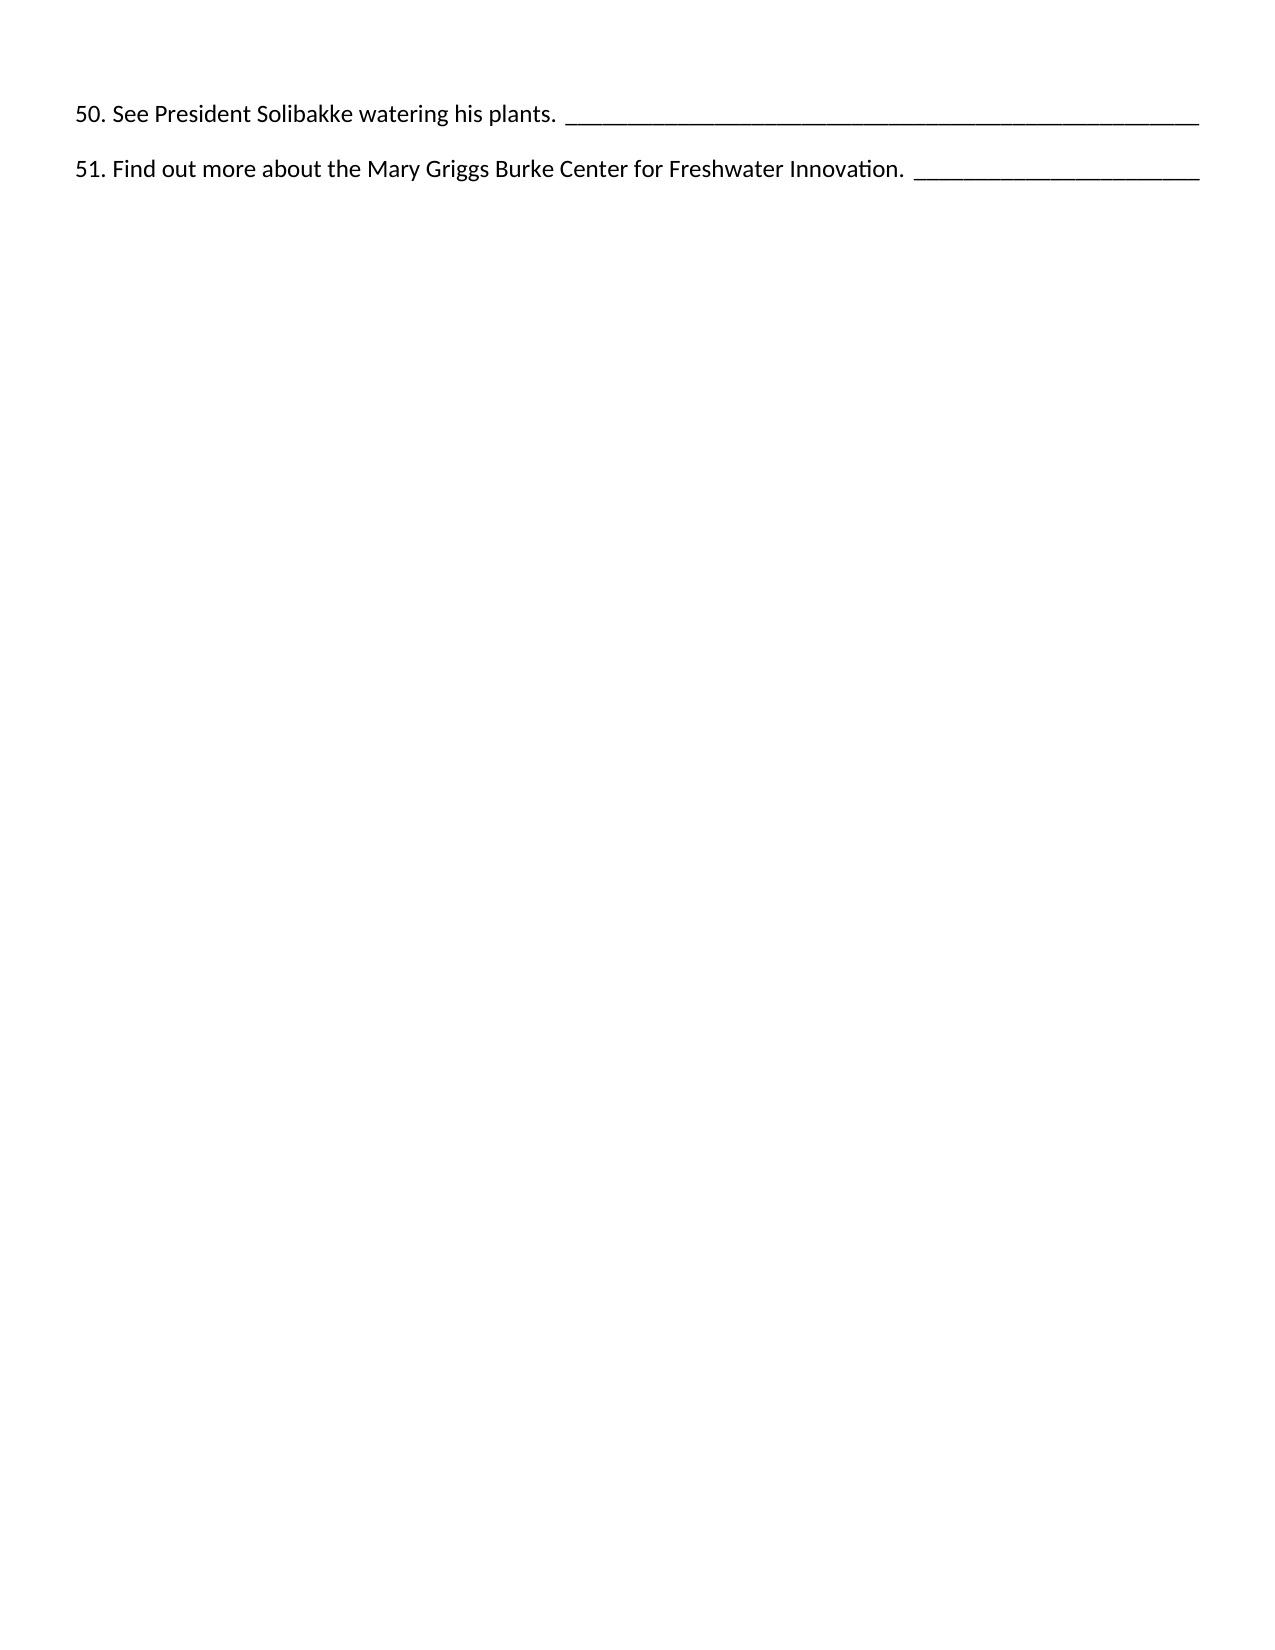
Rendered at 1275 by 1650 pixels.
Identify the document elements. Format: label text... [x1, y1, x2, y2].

list Find out more about the Mary Griggs Burke Center for Freshwater Innovation. _______________________ [75, 129, 1200, 183]
list See President Solibakke watering his plants. ___________________________________________________ [75, 75, 1200, 129]
